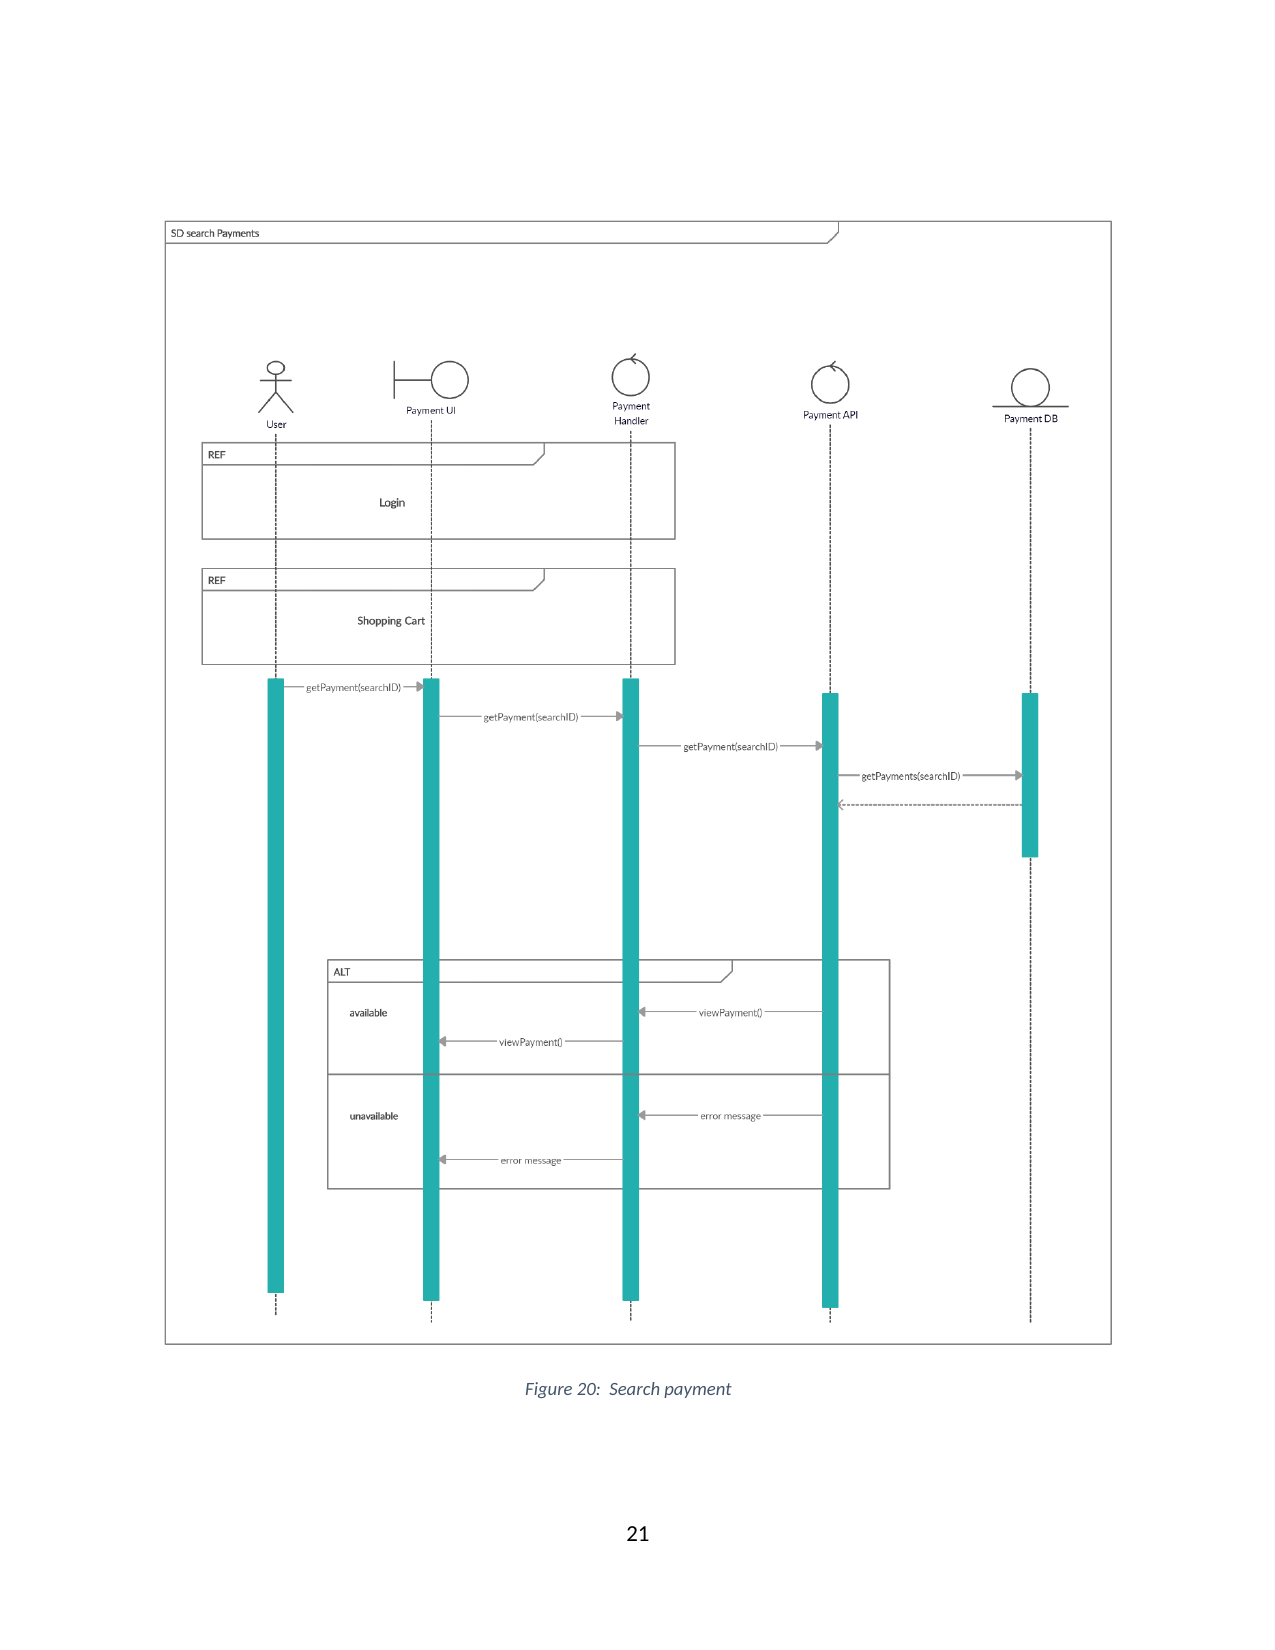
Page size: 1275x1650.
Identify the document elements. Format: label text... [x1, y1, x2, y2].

picture [150, 206, 1125, 1359]
text Figure 20: Search payment [450, 1377, 1125, 1400]
